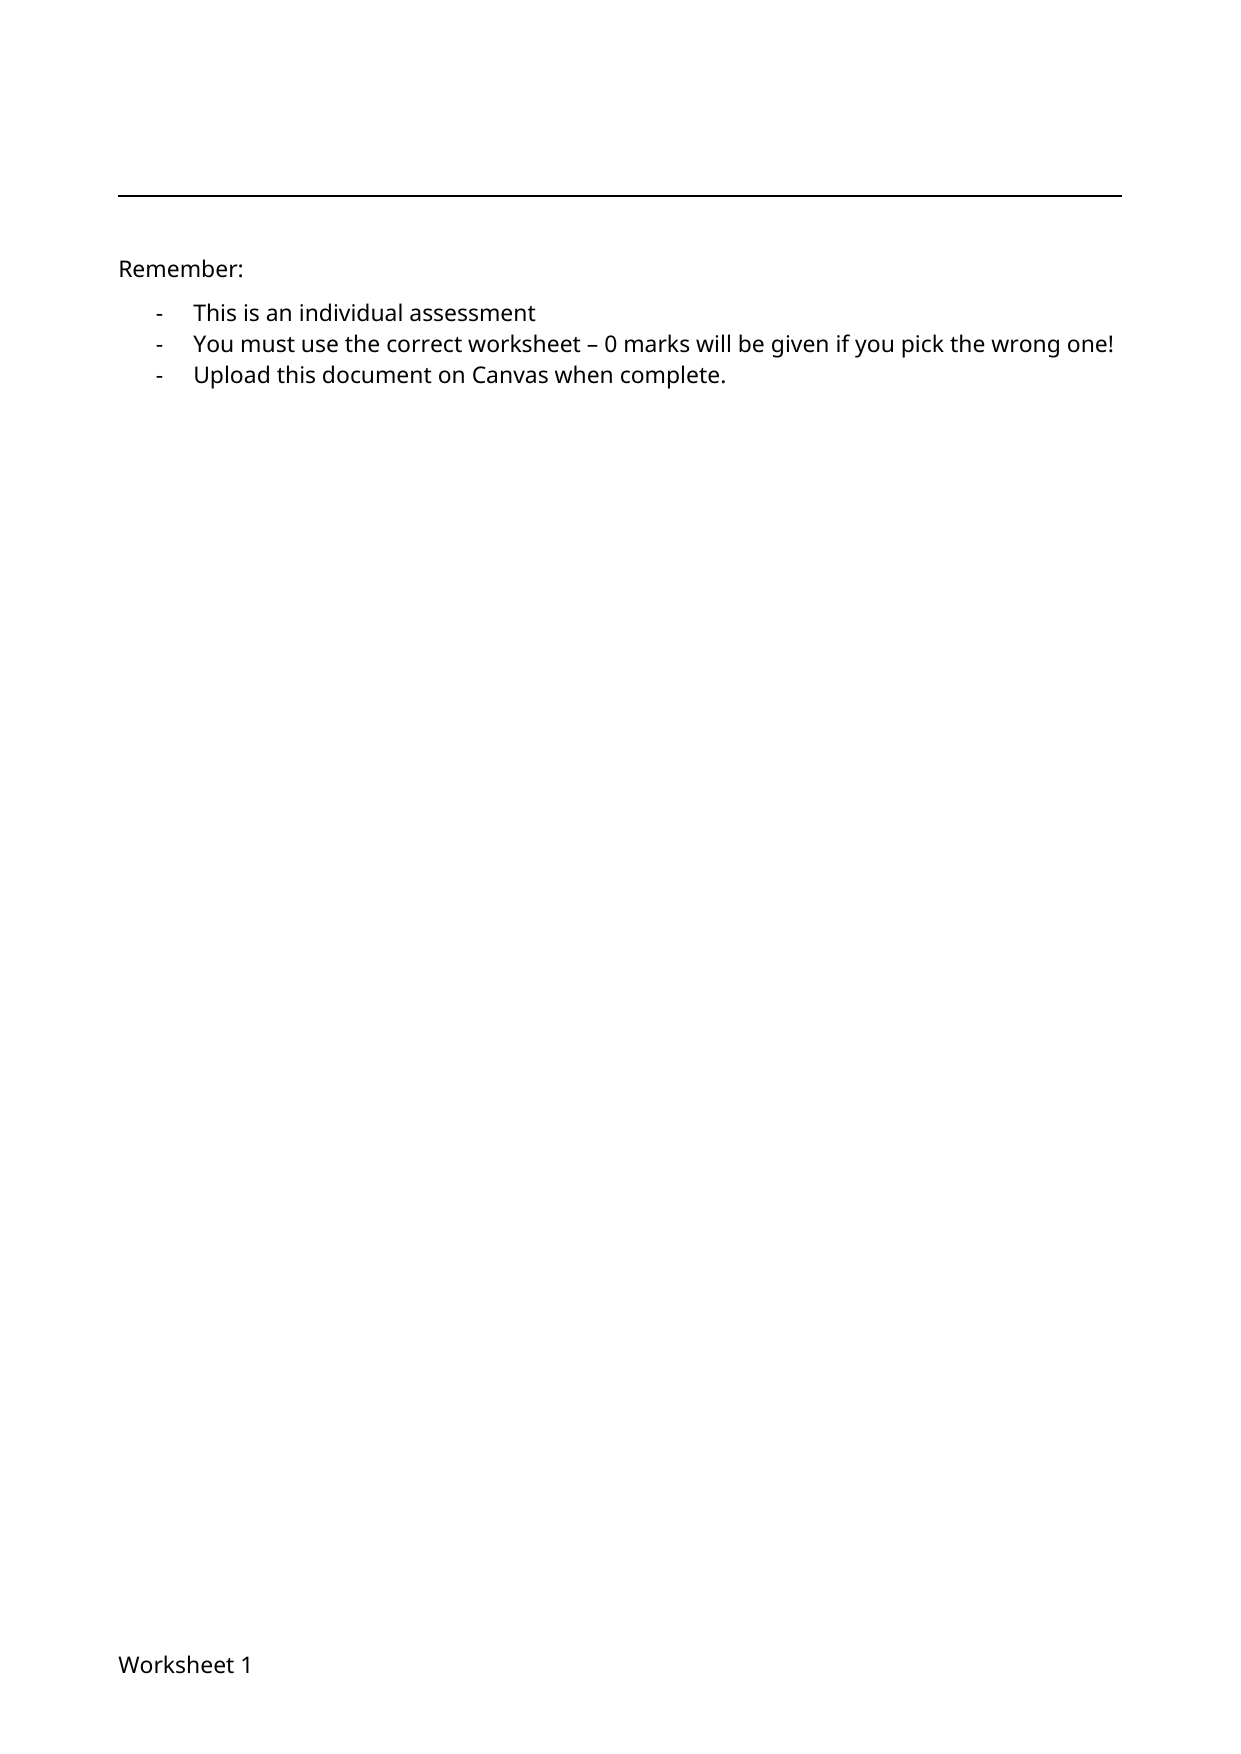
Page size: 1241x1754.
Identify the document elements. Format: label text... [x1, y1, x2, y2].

list You must use the correct worksheet – 0 marks will be given if you pick the wrong one! [156, 328, 1122, 359]
list Upload this document on Canvas when complete. [156, 359, 1122, 391]
list This is an individual assessment [156, 297, 1122, 328]
text Remember: [118, 253, 1122, 284]
